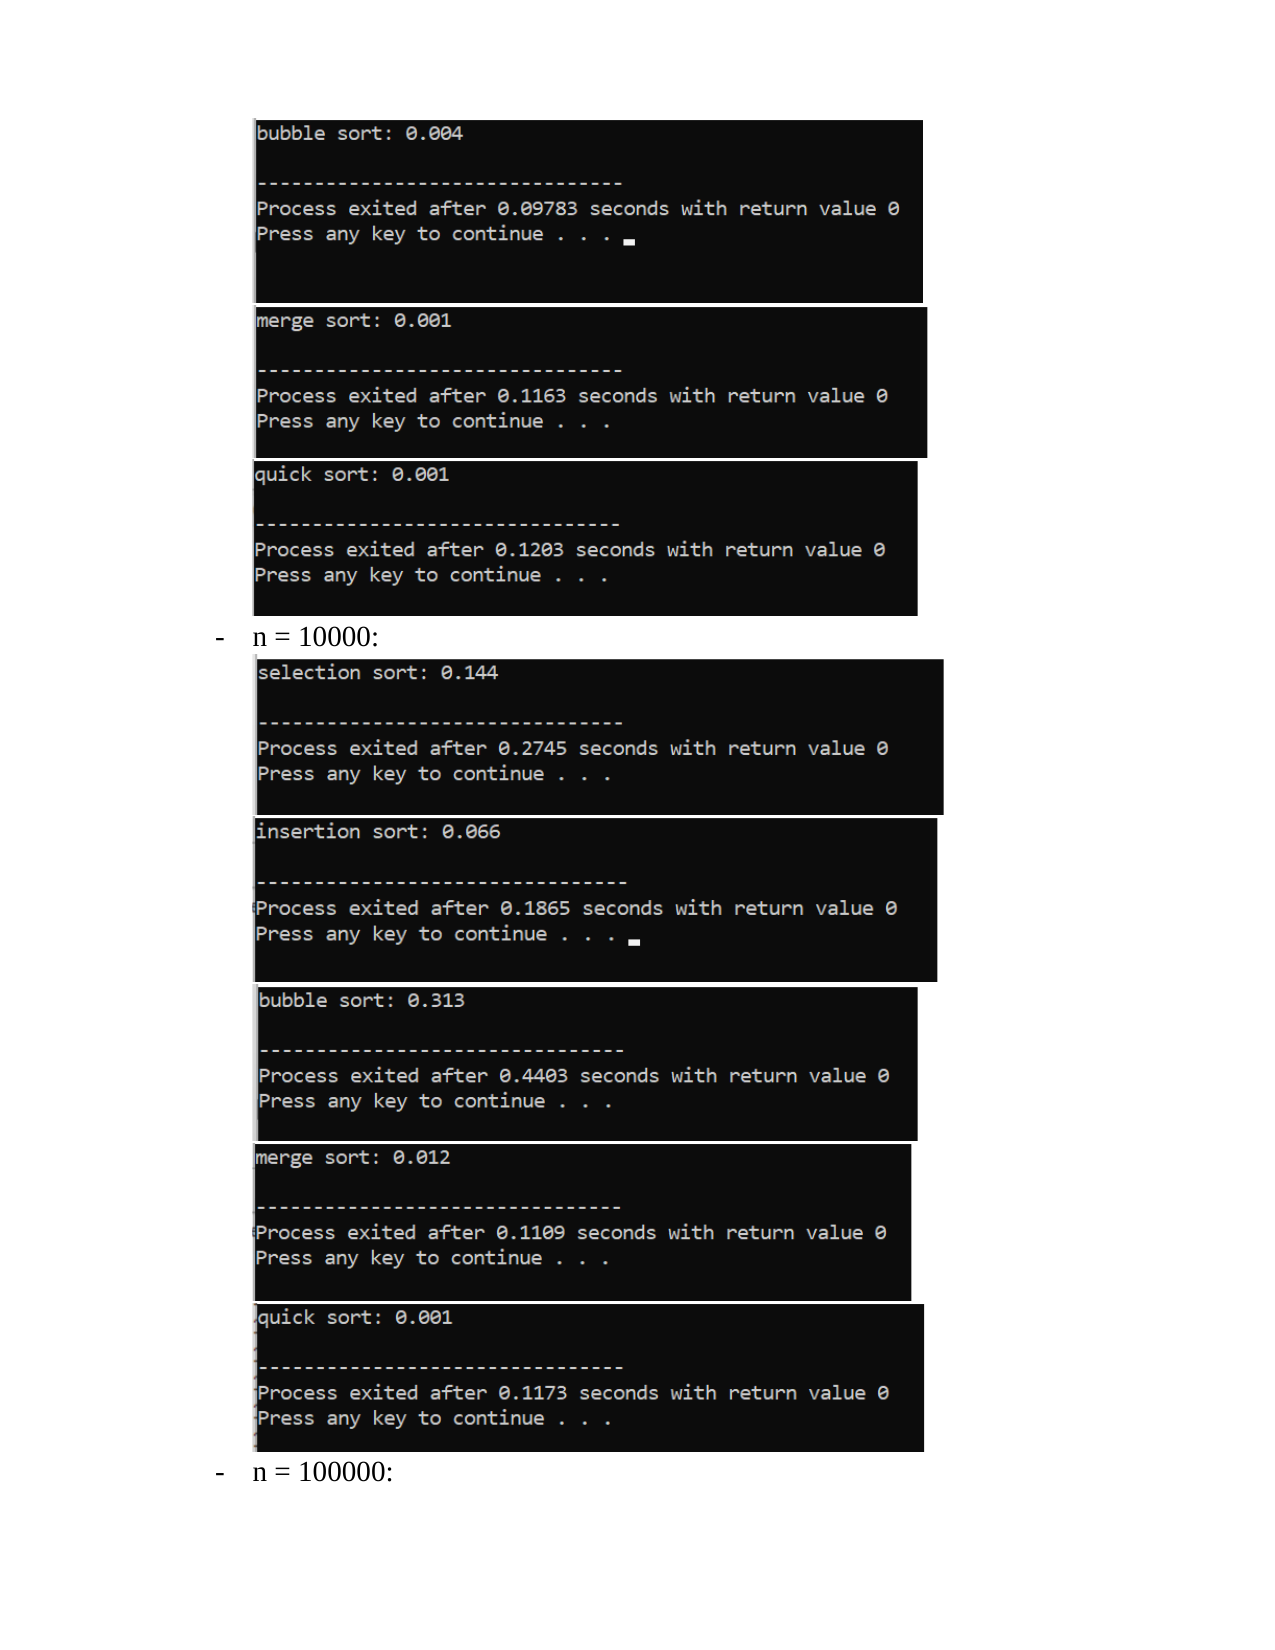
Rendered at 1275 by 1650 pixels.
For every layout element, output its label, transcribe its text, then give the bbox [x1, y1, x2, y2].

picture [252, 1303, 925, 1452]
picture [252, 654, 944, 815]
picture [252, 118, 923, 303]
list n = 100000: [215, 1454, 1186, 1487]
picture [252, 816, 938, 982]
picture [252, 459, 918, 616]
picture [252, 305, 928, 458]
picture [252, 984, 918, 1141]
picture [252, 1143, 912, 1301]
list n = 10000: [215, 619, 1186, 652]
